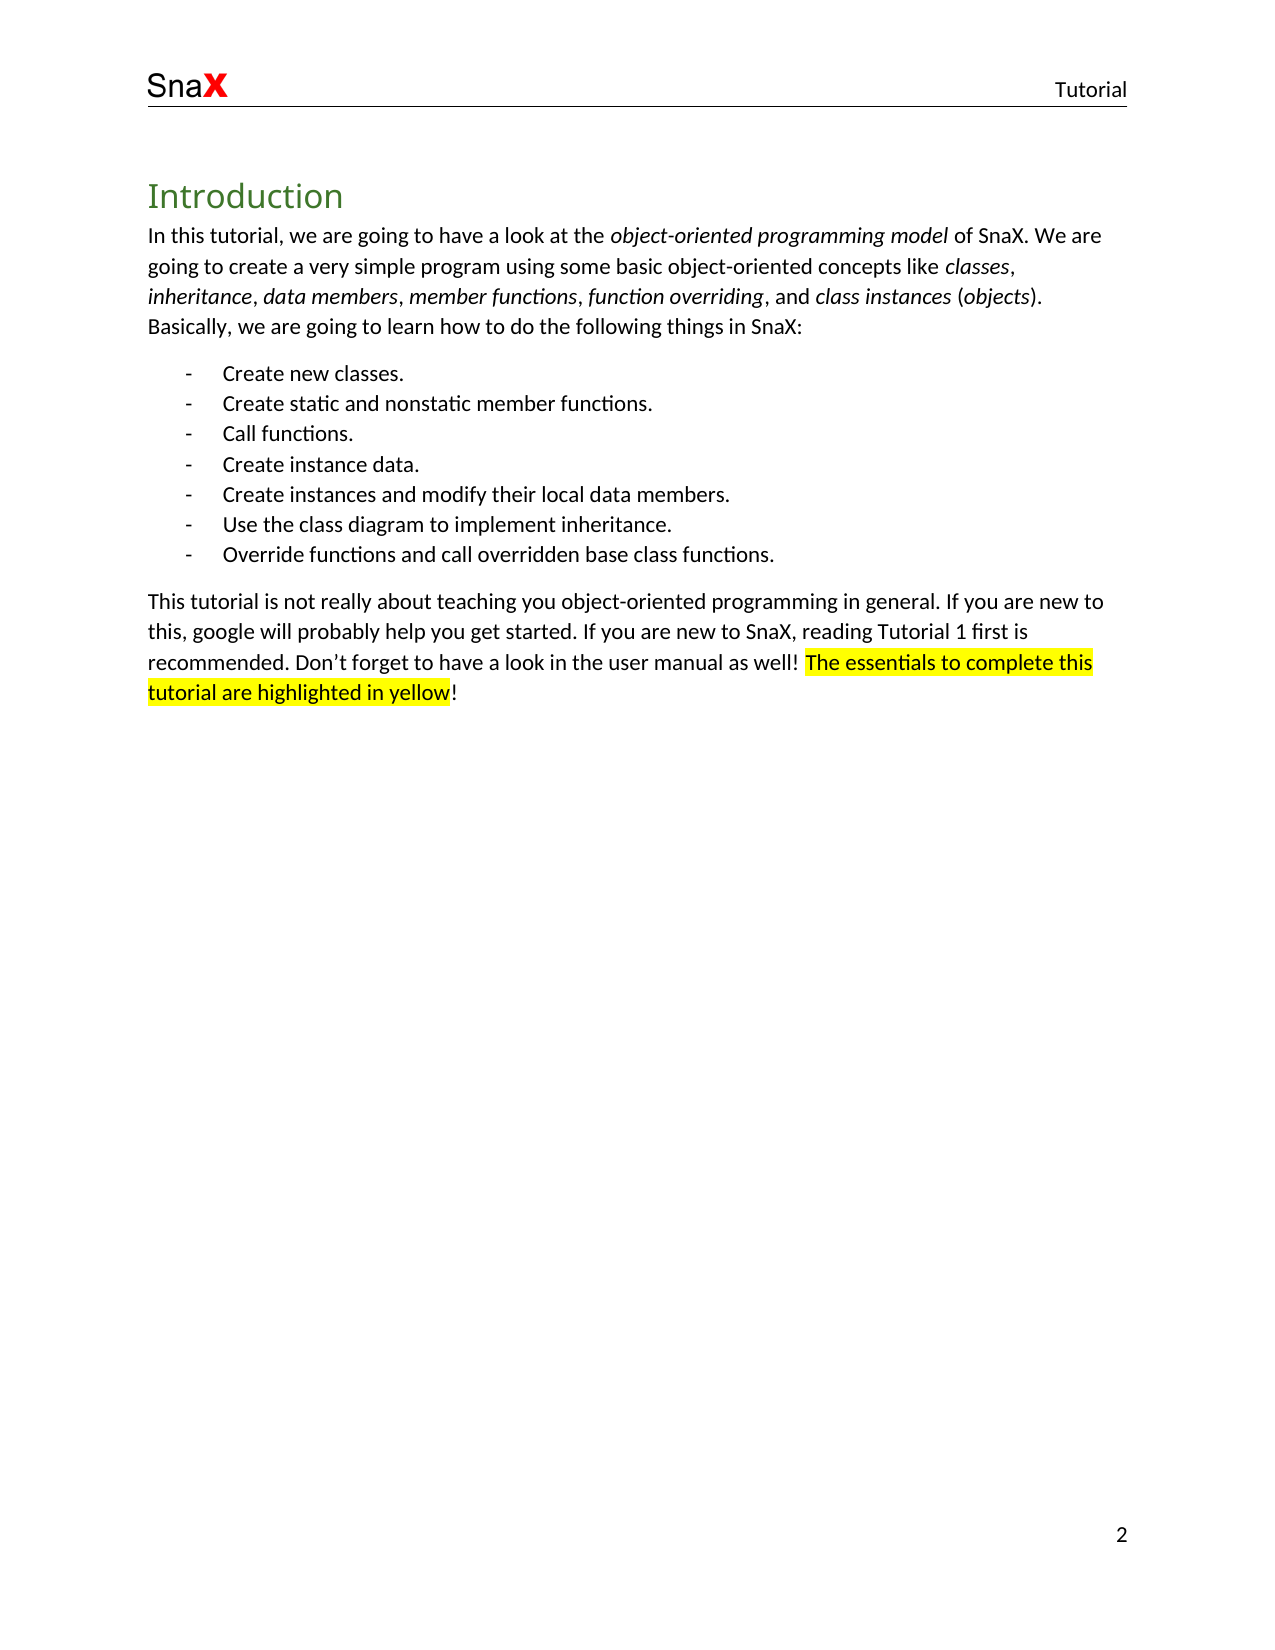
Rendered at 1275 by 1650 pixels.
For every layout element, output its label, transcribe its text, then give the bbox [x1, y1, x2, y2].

list Create instance data. [185, 450, 1127, 478]
picture [147, 73, 244, 98]
list Use the class diagram to implement inheritance. [185, 510, 1127, 538]
list Create static and nonstatic member functions. [185, 389, 1127, 417]
list Call functions. [185, 419, 1127, 447]
text In this tutorial, we are going to have a look at the object-oriented programming model of SnaX. We are going to create a very simple program using some basic object-oriented concepts like classes, inheritance, data members, member functions, function overriding, and class instances (objects). Basically, we are going to learn how to do the following things in SnaX: [148, 222, 1127, 340]
subtitle Introduction [148, 173, 1127, 218]
list Create new classes. [185, 359, 1127, 387]
list Override functions and call overridden base class functions. [185, 540, 1127, 568]
list Create instances and modify their local data members. [185, 480, 1127, 508]
text This tutorial is not really about teaching you object-oriented programming in general. If you are new to this, google will probably help you get started. If you are new to SnaX, reading Tutorial 1 first is recommended. Don’t forget to have a look in the user manual as well! The essentials to complete this tutorial are highlighted in yellow! [148, 587, 1127, 706]
